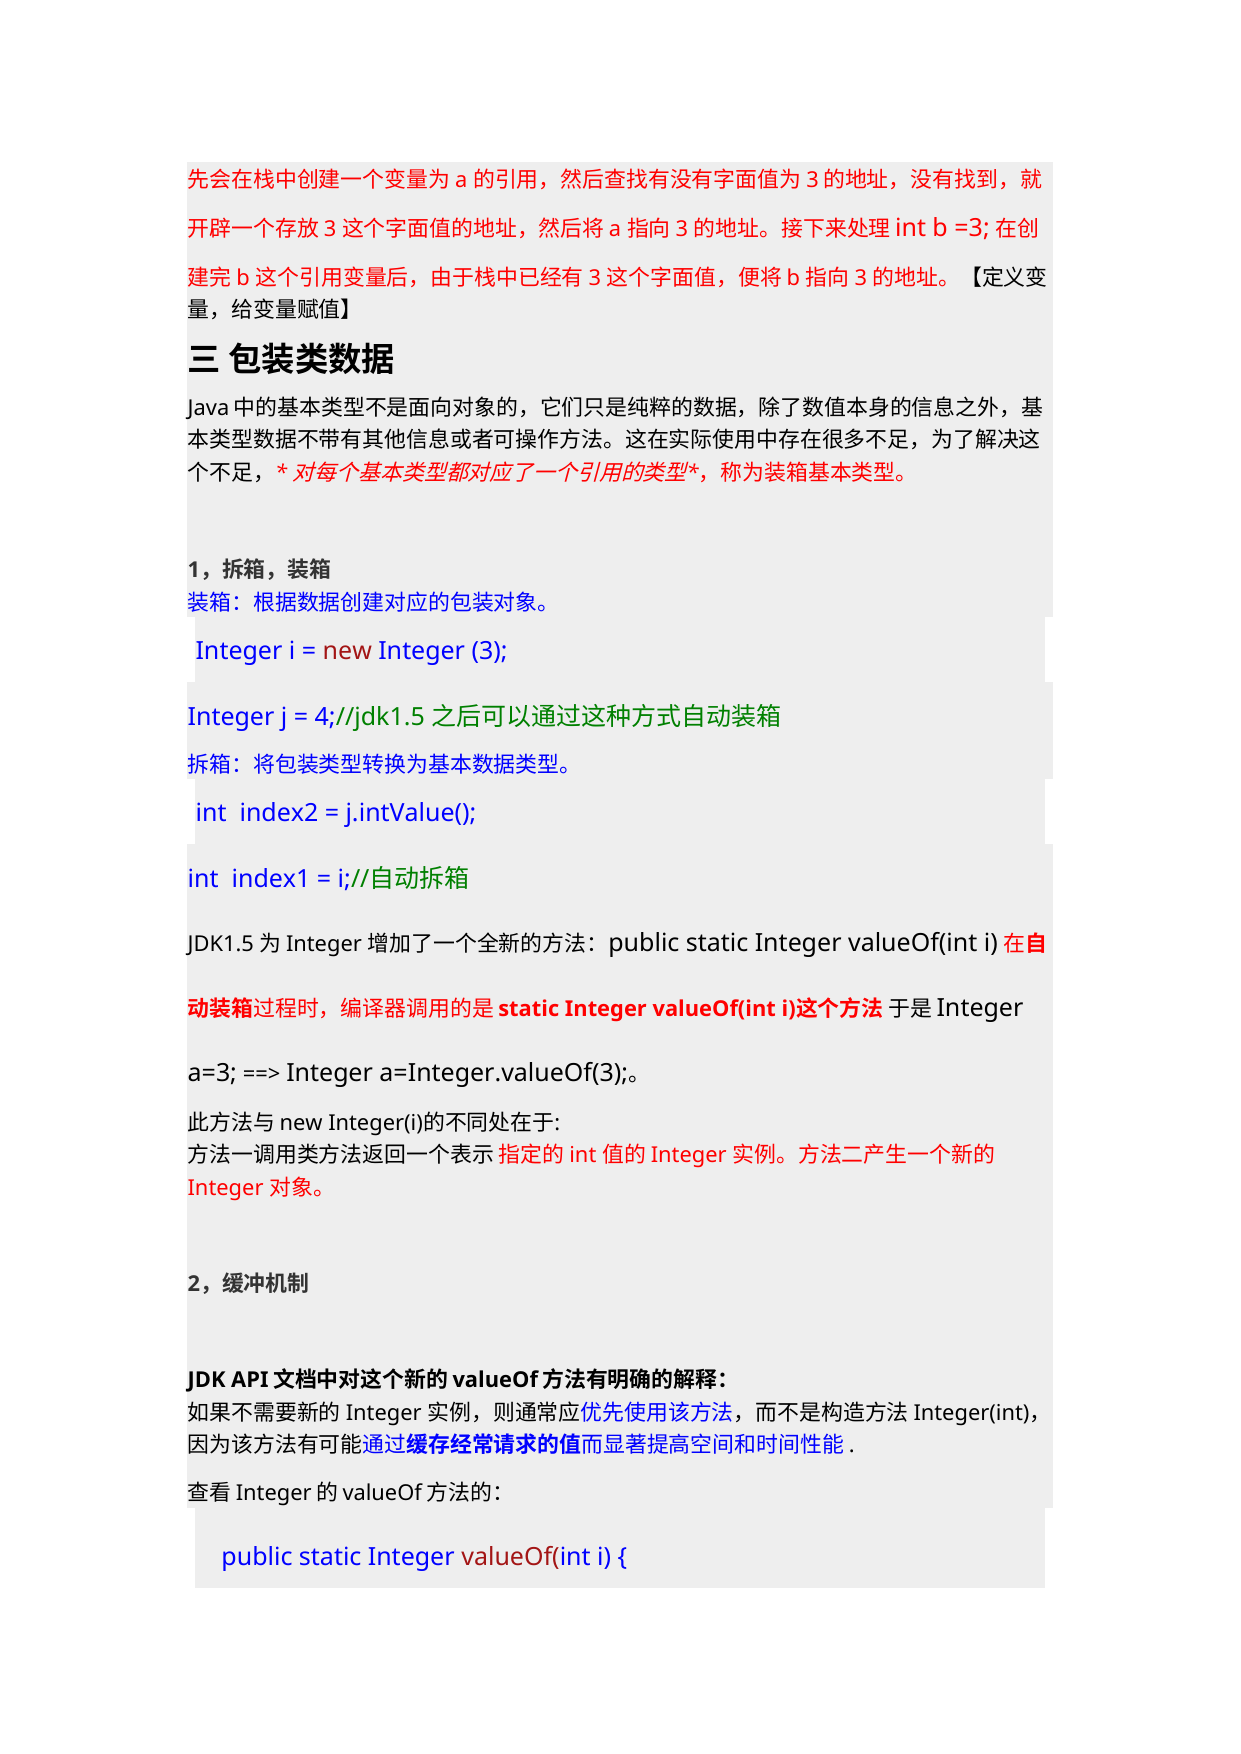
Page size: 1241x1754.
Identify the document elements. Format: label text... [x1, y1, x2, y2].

text 拆箱：将包装类型转换为基本数据类型。 [187, 747, 1053, 779]
text 装箱：根据数据创建对应的包装对象。 [187, 584, 1053, 617]
text Integer j = 4;//jdk1.5 之后可以通过这种方式自动装箱 [187, 682, 1053, 747]
text JDK1.5 为Integer 增加了一个全新的方法：public static Integer valueOf(int i) 在自动装箱过程时，编译器调用的是static Integer valueOf(int i)这个方法 于是Integer a=3; ==> Integer a=Integer.valueOf(3);。 [187, 909, 1053, 1104]
text 此方法与new Integer(i)的不同处在于: 方法一调用类方法返回一个表示 指定的 int 值的 Integer 实例。方法二产生一个新的Integer 对象。 [187, 1104, 1053, 1202]
text 2，缓冲机制 [187, 1266, 1053, 1298]
text 1，拆箱，装箱 [187, 552, 1053, 584]
text int index1 = i;//自动拆箱 [187, 844, 1053, 909]
text 查看Integer的valueOf方法的： [187, 1475, 1053, 1508]
text int index2 = j.intValue(); [195, 779, 1045, 844]
text Integer i = new Integer (3); [195, 617, 1045, 682]
text public static Integer valueOf(int i) { [195, 1523, 1045, 1588]
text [187, 162, 1053, 324]
text Java中的基本类型不是面向对象的，它们只是纯粹的数据，除了数值本身的信息之外，基本类型数据不带有其他信息或者可操作方法。这在实际使用中存在很多不足，为了解决这个不足，* 对每个基本类型都对应了一个引用的类型*，称为装箱基本类型。 [187, 389, 1053, 552]
text 三 包装类数据 [187, 324, 1053, 389]
text JDK API文档中对这个新的valueOf方法有明确的解释： 如果不需要新的 Integer 实例，则通常应优先使用该方法，而不是构造方法 Integer(int)，因为该方法有可能通过缓存经常请求的值而显著提高空间和时间性能 . [187, 1362, 1053, 1459]
